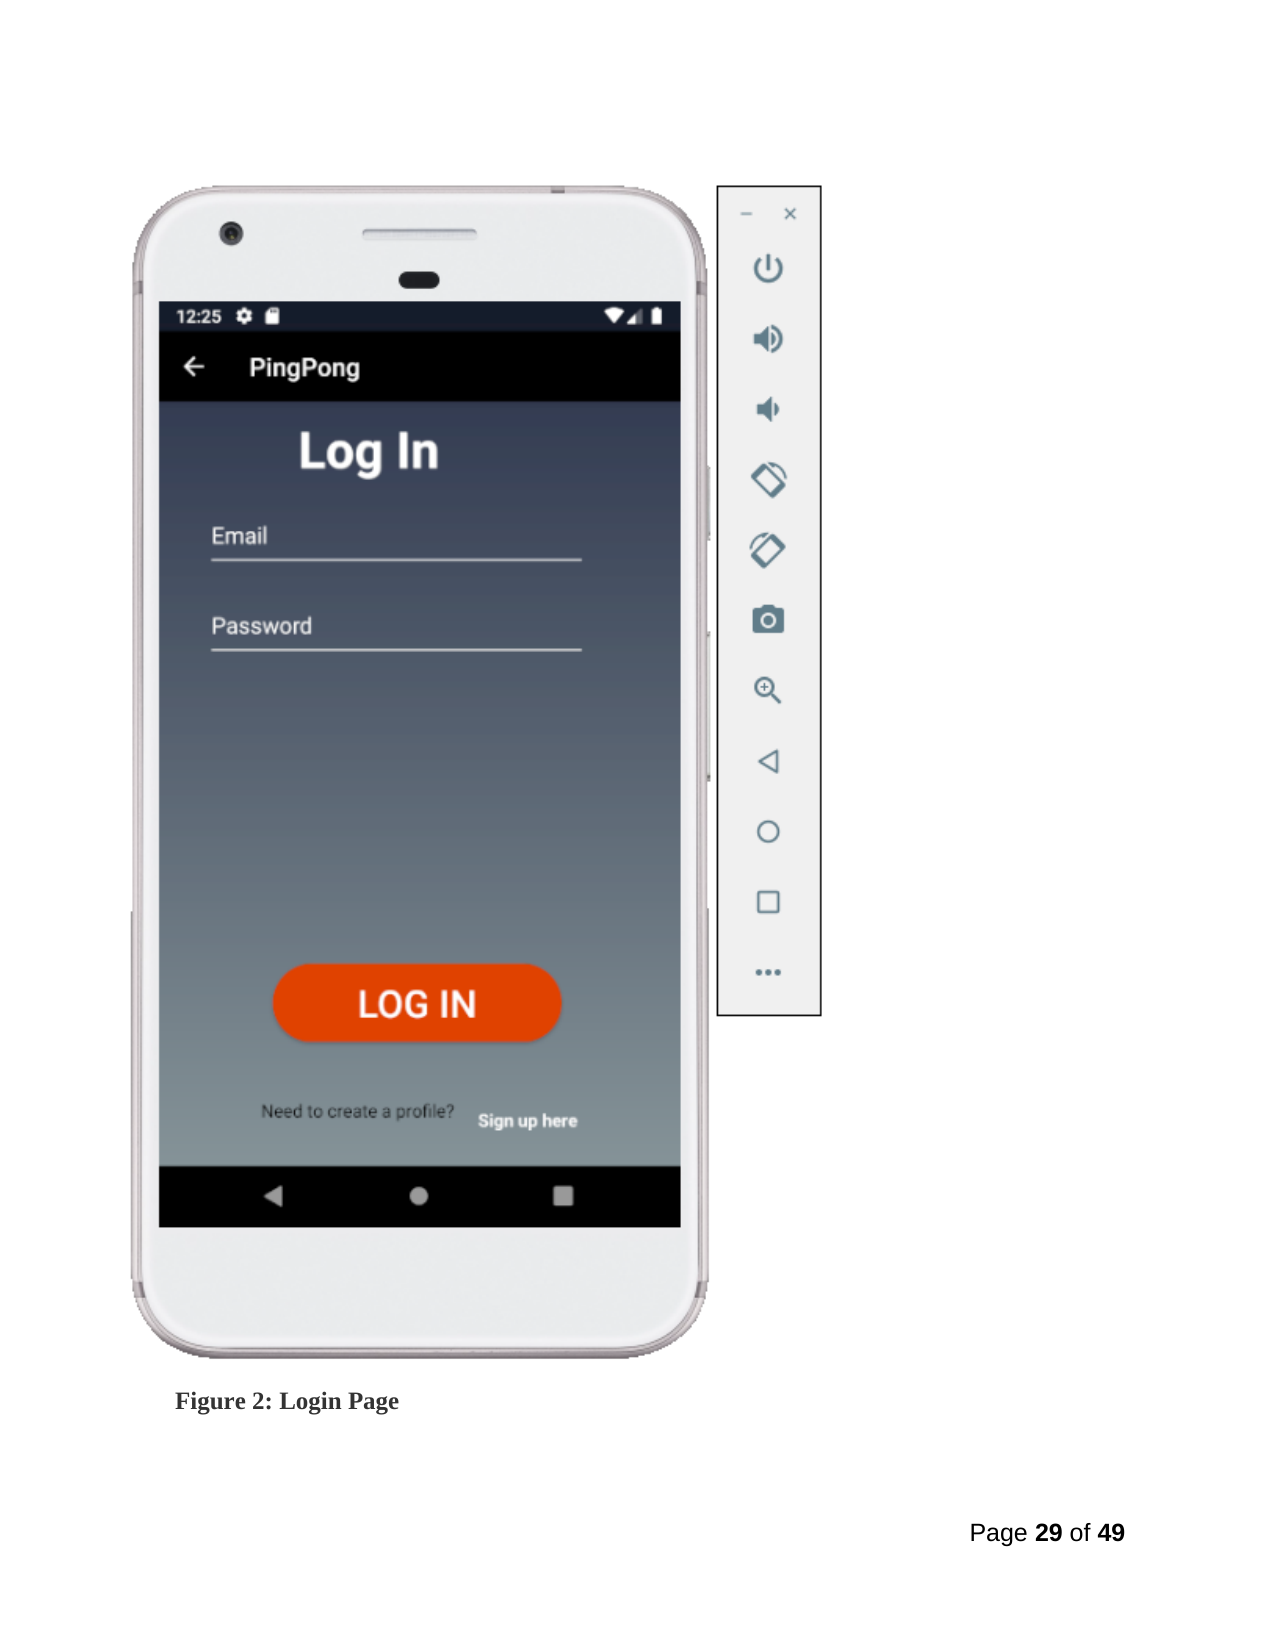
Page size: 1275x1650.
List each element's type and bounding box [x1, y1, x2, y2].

picture [128, 178, 824, 1370]
